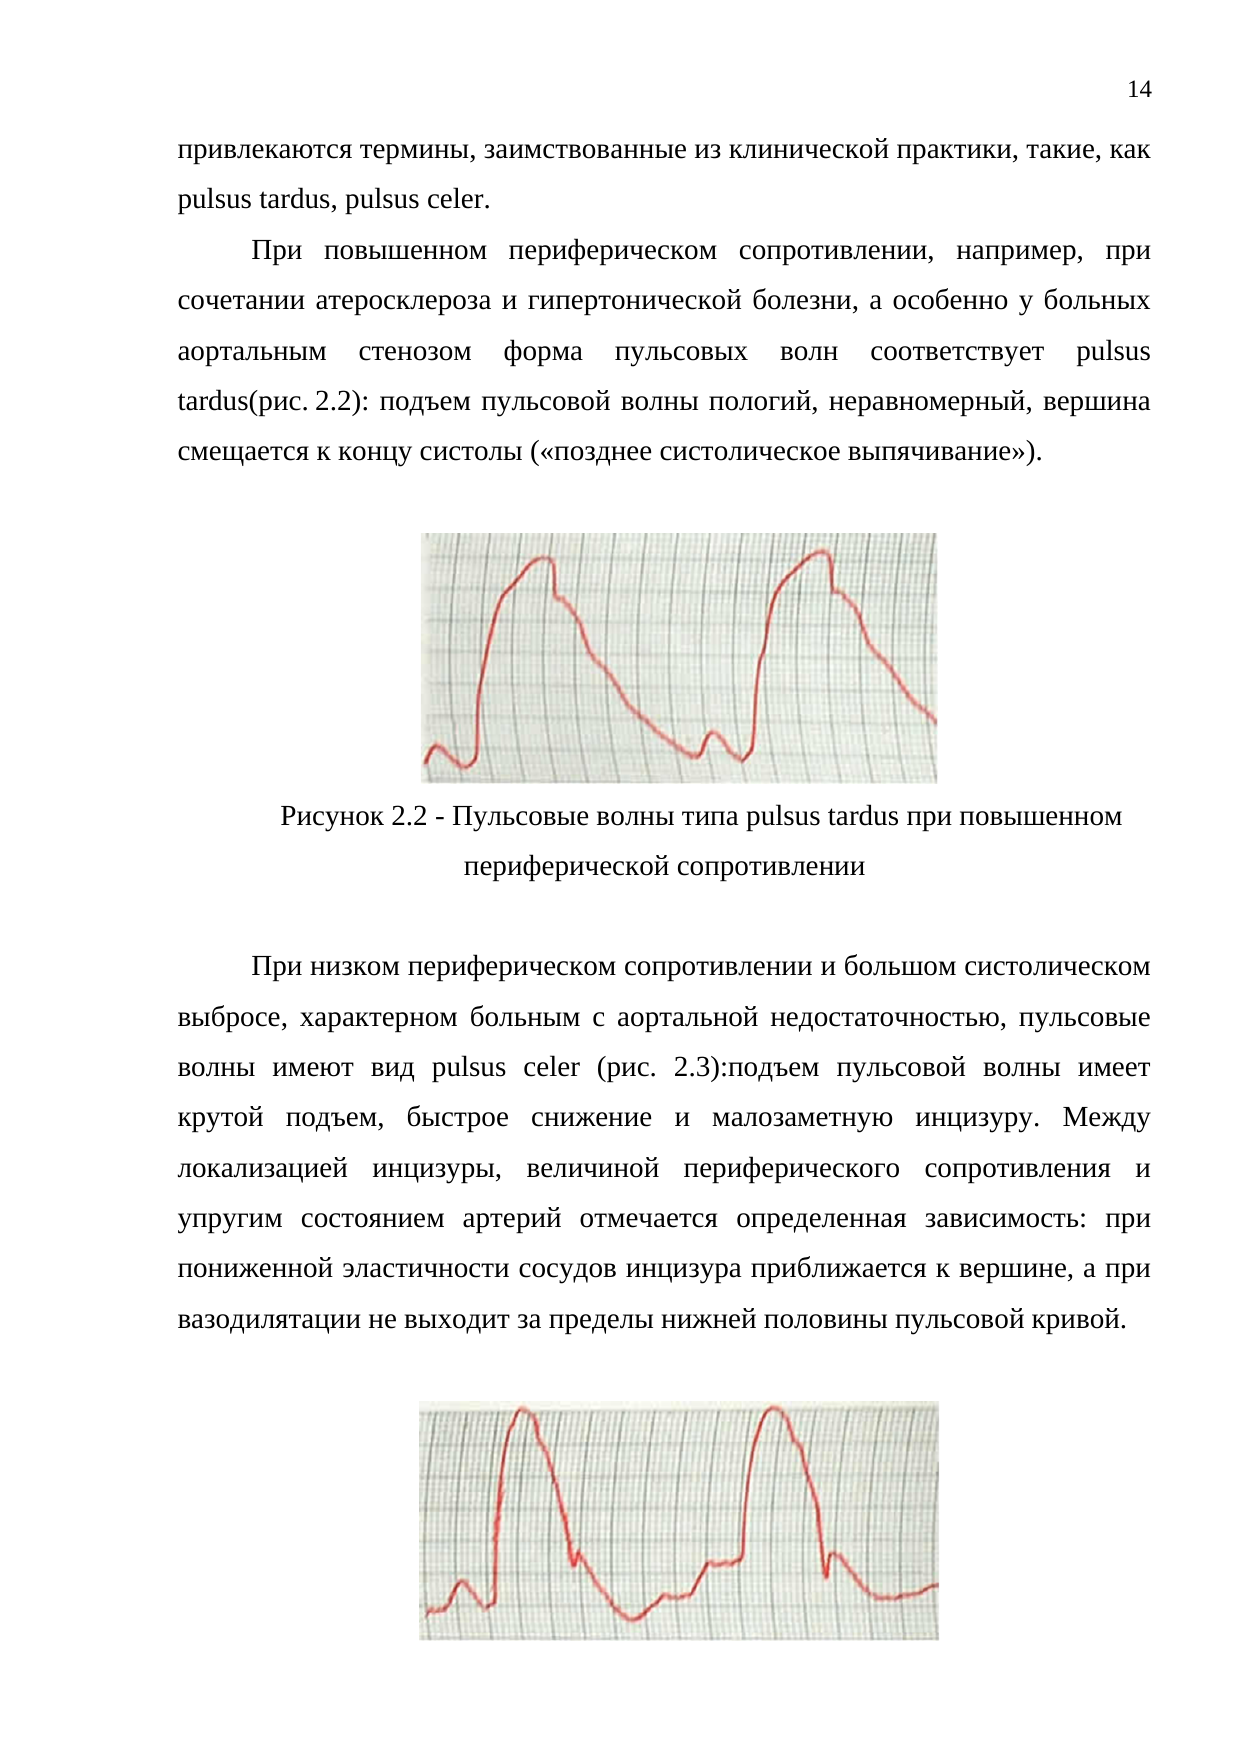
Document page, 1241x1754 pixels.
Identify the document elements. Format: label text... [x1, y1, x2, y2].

text При повышенном периферическом сопротивлении, например, при сочетании атеросклероза и гипертонической болезни, а особенно у больных аортальным стенозом форма пульсовых волн соответствует pulsus tardus(рис. 2.2): подъем пульсовой волны пологий, неравномерный, вершина смещается к концу систолы («позднее систолическое выпячивание»). [177, 232, 1152, 467]
picture [419, 1401, 940, 1641]
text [177, 131, 1152, 215]
text При низком периферическом сопротивлении и большом систолическом выбросе, характерном больным с аортальной недостаточностью, пульсовые волны имеют вид pulsus celer (рис. 2.3):подъем пульсовой волны имеет крутой подъем, быстрое снижение и малозаметную инцизуру. Между локализацией инцизуры, величиной периферического сопротивления и упругим состоянием артерий отмечается определенная зависимость: при пониженной эластичности сосудов инцизура приближается к вершине, а при вазодилятации не выходит за пределы нижней половины пульсовой кривой. [177, 948, 1152, 1334]
picture [420, 533, 938, 784]
text Рисунок 2.2 - Пульсовые волны типа pulsus tardus при повышенном периферической сопротивлении [177, 798, 1152, 881]
